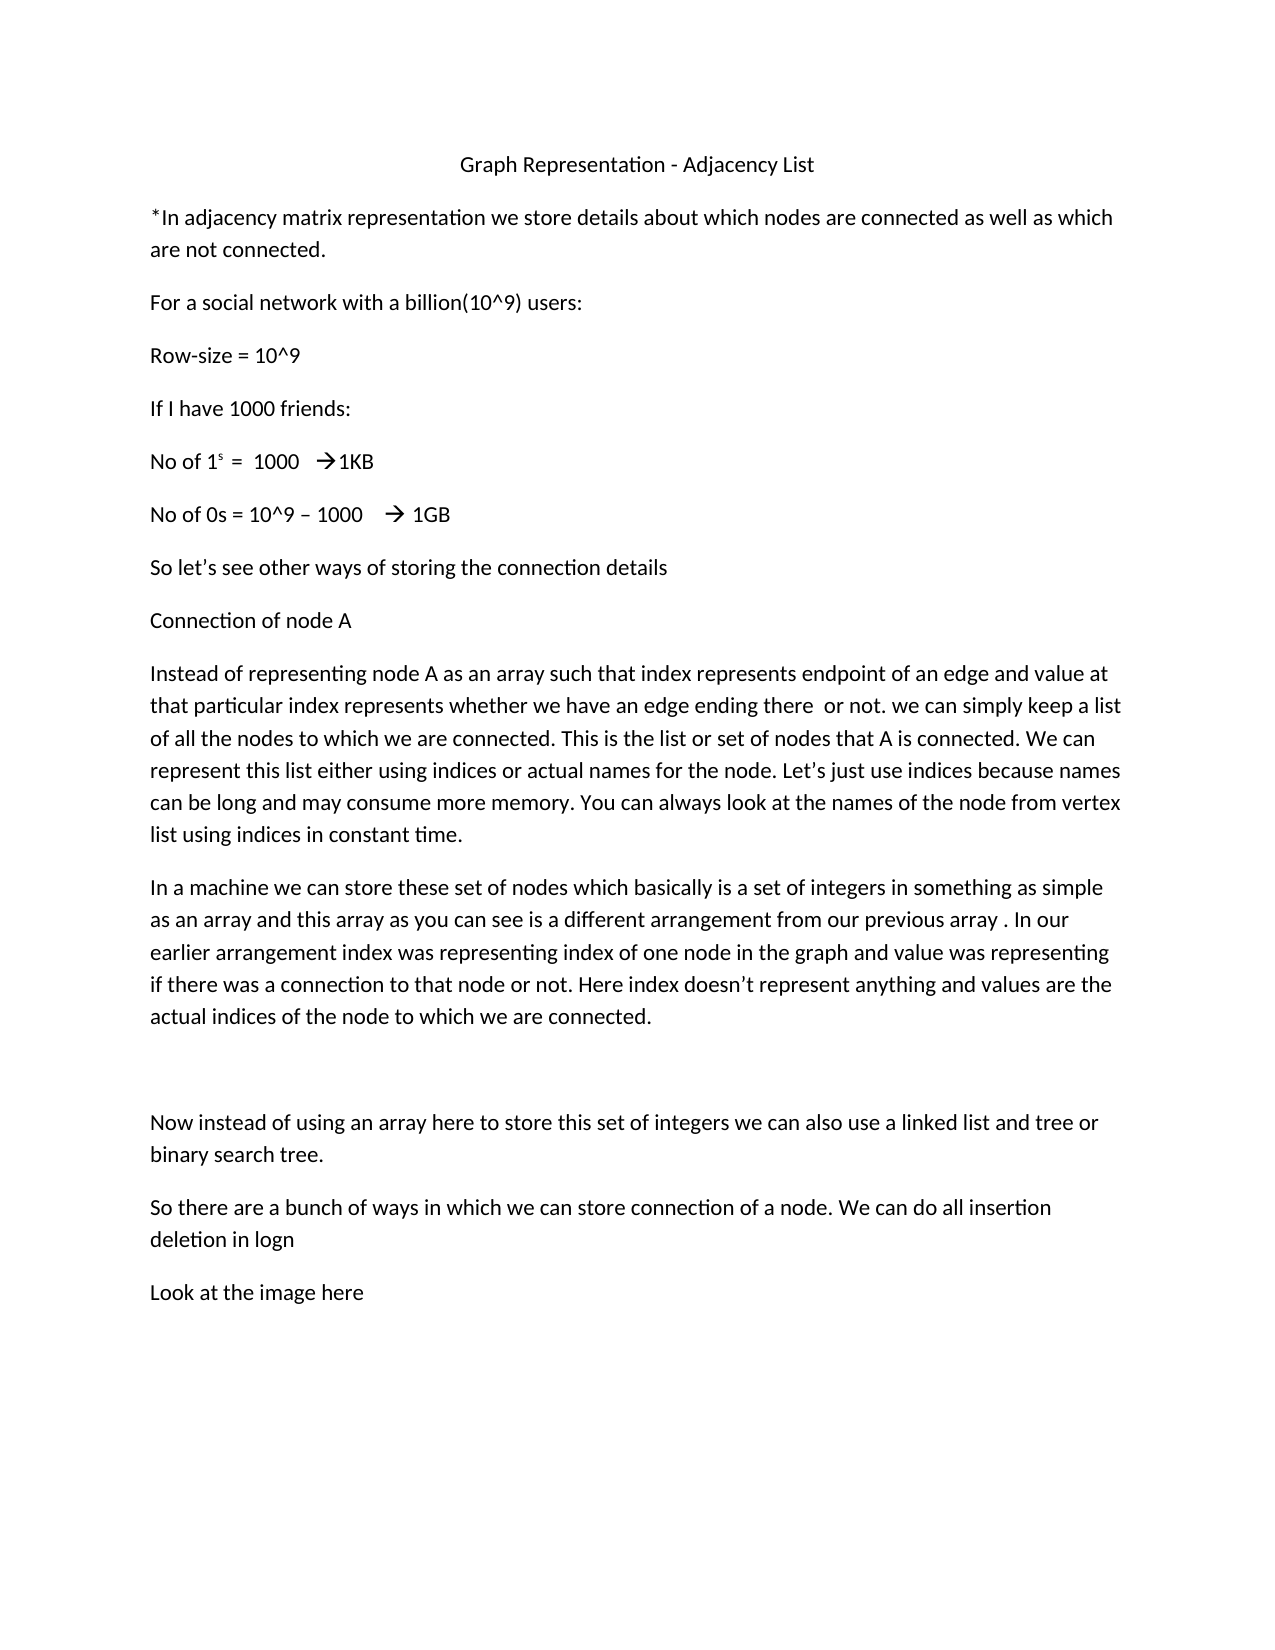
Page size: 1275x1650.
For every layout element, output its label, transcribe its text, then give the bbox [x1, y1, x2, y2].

text Now instead of using an array here to store this set of integers we can also use a linked list and tree or binary search tree. [150, 1108, 1125, 1168]
text For a social network with a billion(10^9) users: [150, 288, 1125, 316]
text In a machine we can store these set of nodes which basically is a set of integers in something as simple as an array and this array as you can see is a different arrangement from our previous array . In our earlier arrangement index was representing index of one node in the graph and value was representing if there was a connection to that node or not. Here index doesn’t represent anything and values are the actual indices of the node to which we are connected. [150, 873, 1125, 1030]
text Connection of node A [150, 606, 1125, 634]
text Graph Representation - Adjacency List [150, 150, 1125, 178]
text If I have 1000 friends: [150, 394, 1125, 422]
text Look at the image here [150, 1278, 1125, 1307]
text Instead of representing node A as an array such that index represents endpoint of an edge and value at that particular index represents whether we have an edge ending there or not. we can simply keep a list of all the nodes to which we are connected. This is the list or set of nodes that A is connected. We can represent this list either using indices or actual names for the node. Let’s just use indices because names can be long and may consume more memory. You can always look at the names of the node from vertex list using indices in constant time. [150, 659, 1125, 848]
text No of 1s = 1000 1KB [150, 447, 1125, 475]
text *In adjacency matrix representation we store details about which nodes are connected as well as which are not connected. [150, 203, 1125, 263]
text Row-size = 10^9 [150, 341, 1125, 369]
text So there are a bunch of ways in which we can store connection of a node. We can do all insertion deletion in logn [150, 1193, 1125, 1253]
text So let’s see other ways of storing the connection details [150, 553, 1125, 581]
text No of 0s = 10^9 – 1000 1GB [150, 500, 1125, 528]
